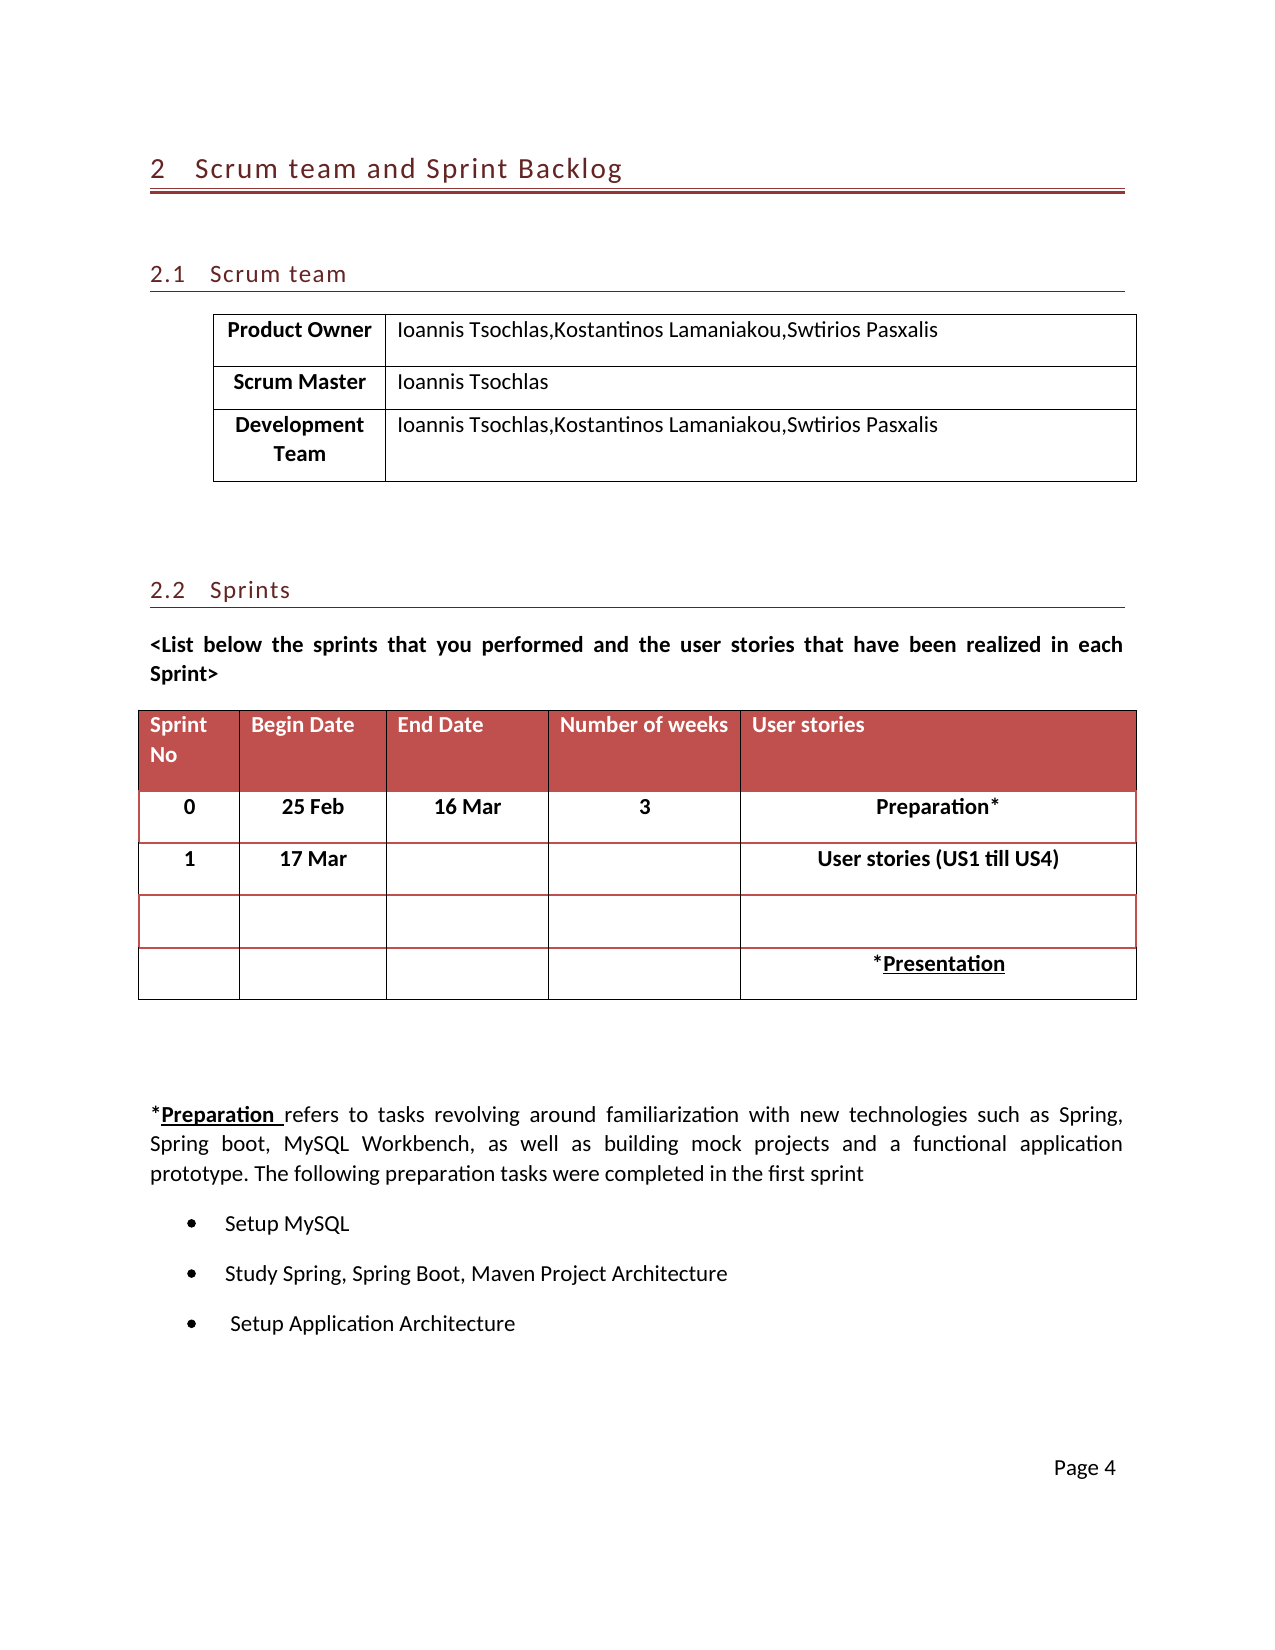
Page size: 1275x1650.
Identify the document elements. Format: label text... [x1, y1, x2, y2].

table_cell *Presentation [741, 949, 1136, 999]
table_header End Date [387, 711, 548, 790]
table_cell [140, 896, 239, 947]
subtitle Scrum team [150, 258, 1125, 291]
table_header Number of weeks [549, 711, 740, 790]
table_cell 25 Feb [240, 792, 386, 842]
subtitle Scrum team and Sprint Backlog [150, 150, 1125, 188]
table_header Product Owner [214, 315, 385, 366]
text *Preparation refers to tasks revolving around familiarization with new technologies such as Spring, Spring boot, MySQL Workbench, as well as building mock projects and a functional application prototype. The following preparation tasks were completed in the first sprint [150, 1100, 1125, 1187]
list Setup MySQL [187, 1209, 1125, 1237]
table_cell [387, 896, 548, 947]
table_header Begin Date [240, 711, 386, 790]
table_cell [387, 844, 548, 894]
table_cell [240, 949, 386, 999]
table_cell [741, 896, 1135, 947]
table_cell [549, 949, 740, 999]
table_cell 3 [549, 792, 740, 842]
table_cell [240, 896, 386, 947]
table_cell 16 Mar [387, 792, 548, 842]
table_header User stories [741, 711, 1136, 790]
table_cell 17 Mar [240, 844, 386, 894]
table_header Ioannis Tsochlas,Kostantinos Lamaniakou,Swtirios Pasxalis [386, 315, 1136, 366]
table_cell Ioannis Tsochlas [386, 367, 1136, 409]
table_cell Ioannis Tsochlas,Kostantinos Lamaniakou,Swtirios Pasxalis [386, 410, 1136, 481]
text <List below the sprints that you performed and the user stories that have been realized in each Sprint> [150, 630, 1125, 687]
subtitle Sprints [150, 574, 1125, 607]
table_cell [549, 844, 740, 894]
table_cell 0 [140, 792, 239, 842]
table_cell User stories (US1 till US4) [741, 844, 1136, 894]
table_cell [387, 949, 548, 999]
table_cell [139, 949, 239, 999]
table_cell Scrum Master [214, 367, 385, 409]
table_cell Preparation* [741, 792, 1135, 842]
table_cell Development Team [214, 410, 385, 481]
list Setup Application Architecture [187, 1309, 1125, 1338]
table_cell [549, 896, 740, 947]
table_cell 1 [139, 844, 239, 894]
list Study Spring, Spring Boot, Maven Project Architecture [187, 1259, 1125, 1287]
table_header Sprint No [139, 711, 239, 790]
